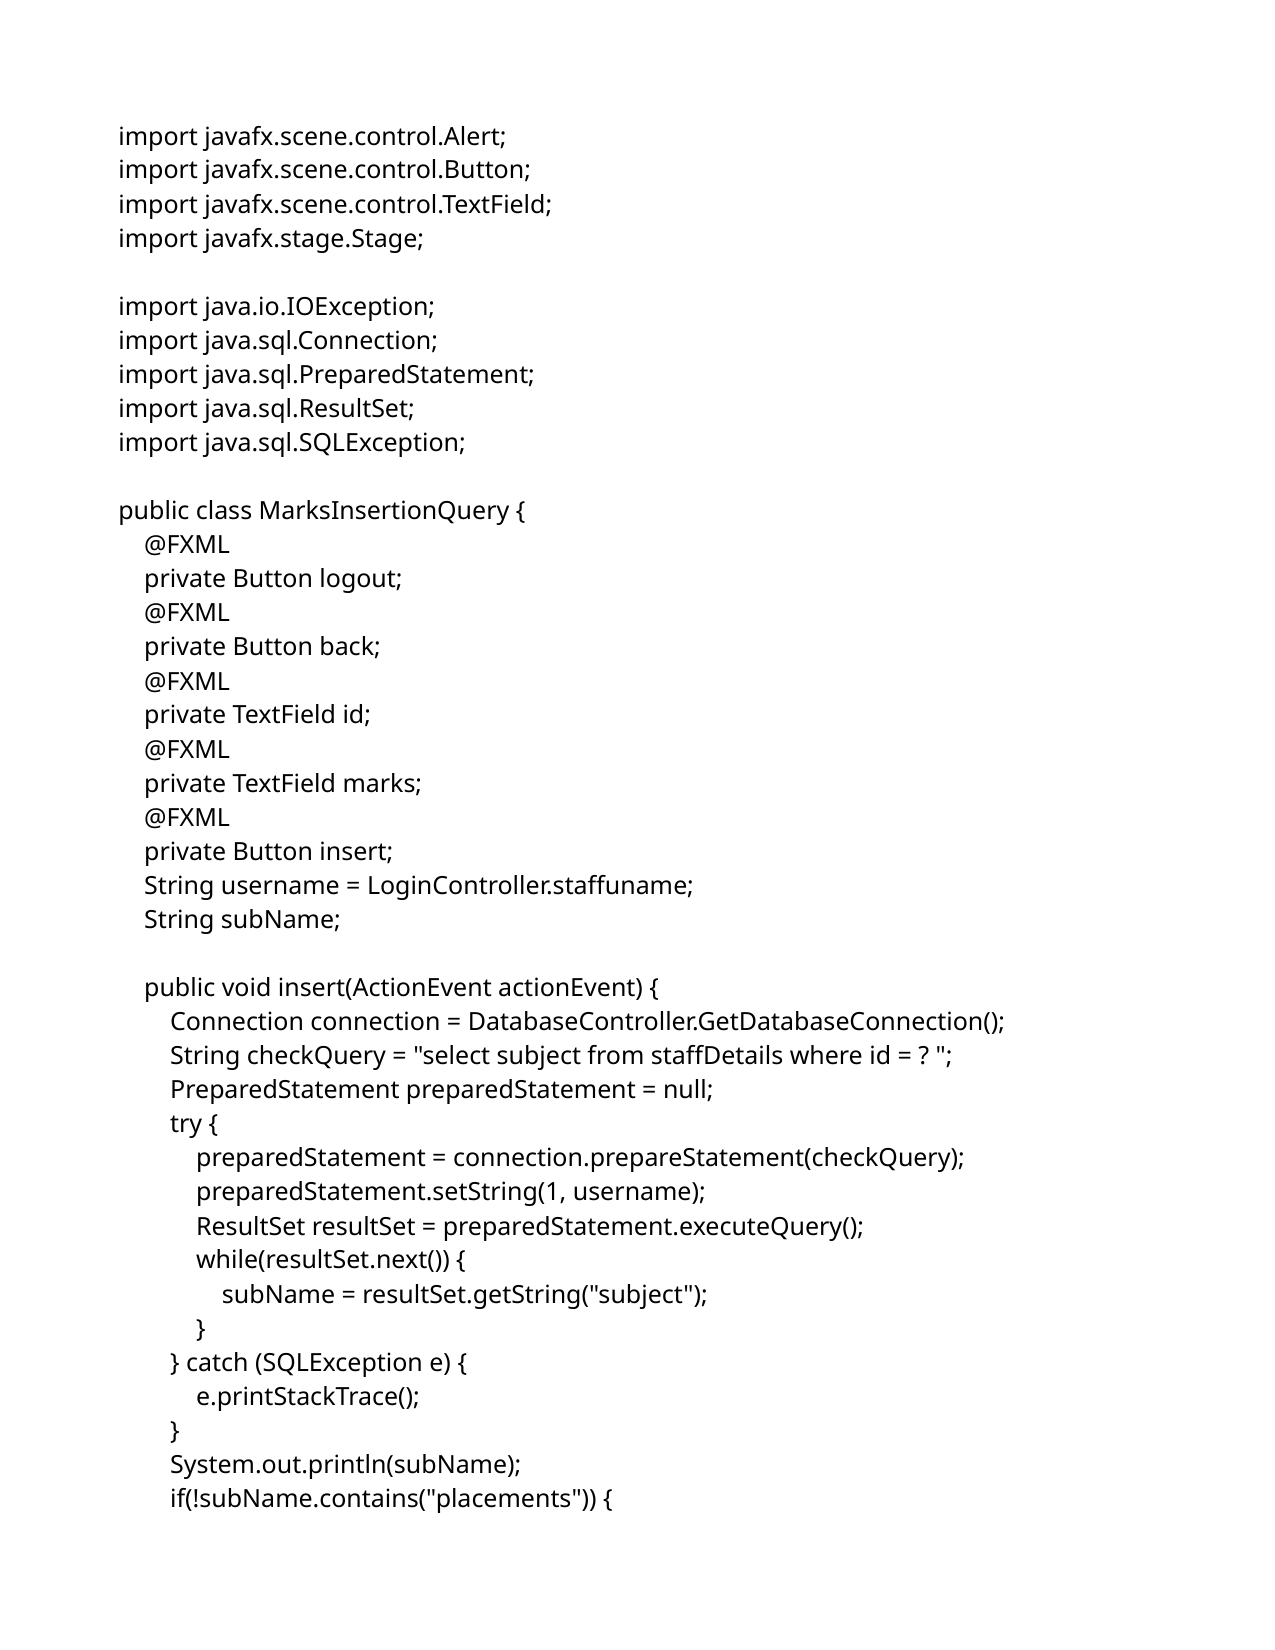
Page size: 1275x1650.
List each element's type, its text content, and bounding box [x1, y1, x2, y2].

text String checkQuery = "select subject from staffDetails where id = ? "; [118, 1038, 1157, 1072]
text } [118, 1310, 1157, 1344]
text @FXML [118, 527, 1157, 561]
text ResultSet resultSet = preparedStatement.executeQuery(); [118, 1208, 1157, 1242]
text Connection connection = DatabaseController.GetDatabaseConnection(); [118, 1004, 1157, 1038]
text private Button logout; [118, 561, 1157, 595]
text } [118, 1412, 1157, 1447]
text String username = LoginController.staffuname; [118, 867, 1157, 902]
text import javafx.scene.control.Alert; [118, 118, 1157, 152]
text preparedStatement.setString(1, username); [118, 1174, 1157, 1208]
text e.printStackTrace(); [118, 1378, 1157, 1412]
text import java.sql.ResultSet; [118, 391, 1157, 425]
text import java.sql.SQLException; [118, 425, 1157, 459]
text private TextField id; [118, 697, 1157, 731]
text subName = resultSet.getString("subject"); [118, 1276, 1157, 1310]
text PreparedStatement preparedStatement = null; [118, 1072, 1157, 1106]
text import java.sql.Connection; [118, 322, 1157, 357]
text if(!subName.contains("placements")) { [118, 1481, 1157, 1515]
text public void insert(ActionEvent actionEvent) { [118, 970, 1157, 1004]
text try { [118, 1106, 1157, 1140]
text @FXML [118, 595, 1157, 629]
text } catch (SQLException e) { [118, 1344, 1157, 1378]
text import javafx.stage.Stage; [118, 220, 1157, 254]
text while(resultSet.next()) { [118, 1242, 1157, 1276]
text System.out.println(subName); [118, 1447, 1157, 1481]
text import javafx.scene.control.Button; [118, 152, 1157, 186]
text @FXML [118, 663, 1157, 697]
text @FXML [118, 731, 1157, 765]
text import javafx.scene.control.TextField; [118, 186, 1157, 220]
text preparedStatement = connection.prepareStatement(checkQuery); [118, 1140, 1157, 1174]
text private TextField marks; [118, 765, 1157, 799]
text import java.io.IOException; [118, 288, 1157, 322]
text private Button back; [118, 629, 1157, 663]
text import java.sql.PreparedStatement; [118, 357, 1157, 391]
text @FXML [118, 799, 1157, 833]
text private Button insert; [118, 833, 1157, 867]
text String subName; [118, 902, 1157, 936]
text public class MarksInsertionQuery { [118, 493, 1157, 527]
